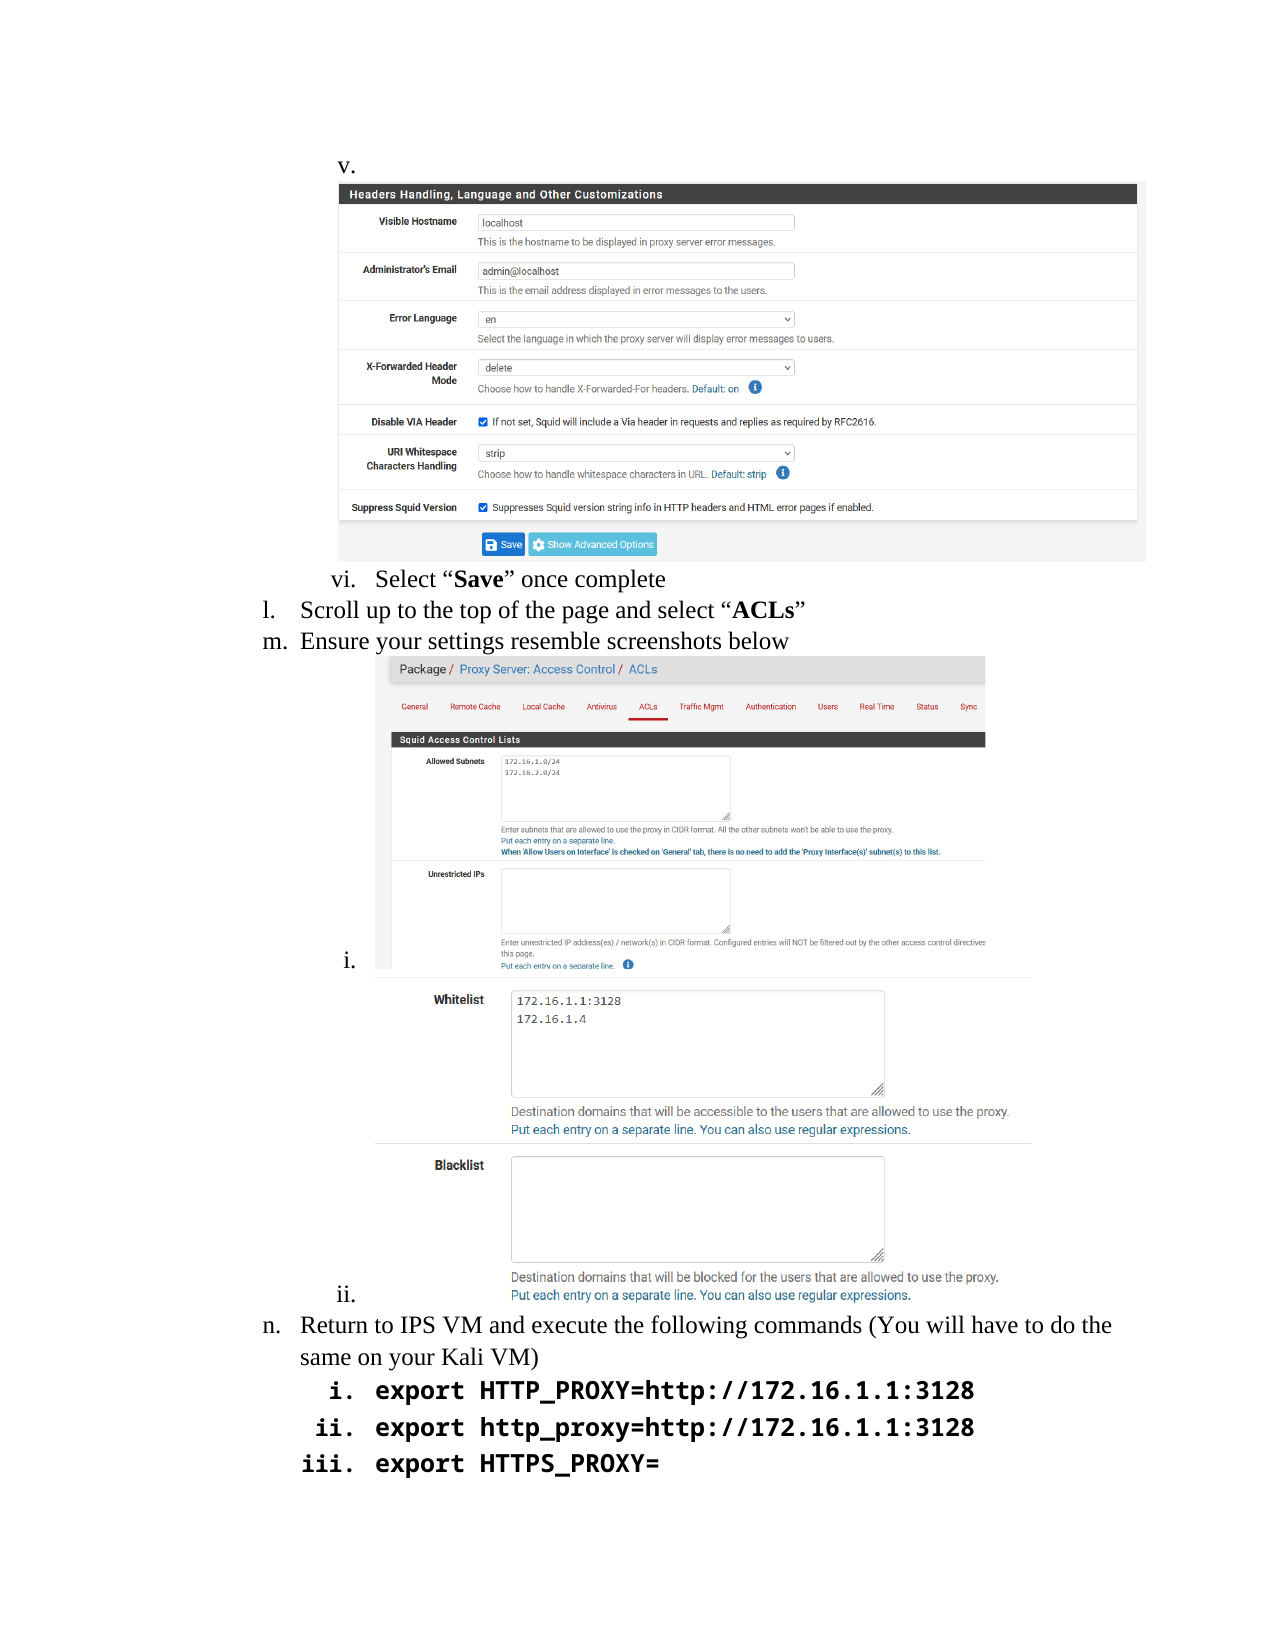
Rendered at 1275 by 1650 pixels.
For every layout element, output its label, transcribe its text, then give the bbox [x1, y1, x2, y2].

picture [375, 656, 986, 969]
list Select “Save” once complete [356, 564, 1125, 592]
picture [337, 181, 1146, 562]
list Return to IPS VM and execute the following commands (You will have to do the same on your Kali VM) [262, 1311, 1125, 1370]
list export http_proxy=http://172.16.1.1:3128 [356, 1409, 1125, 1443]
list Scroll up to the top of the page and select “ACLs” [262, 595, 1125, 623]
list export HTTPS_PROXY= [356, 1446, 1125, 1480]
list Ensure your settings resemble screenshots below [262, 626, 1125, 654]
picture [375, 975, 1032, 1303]
list export HTTP_PROXY=http://172.16.1.1:3128 [356, 1373, 1125, 1407]
